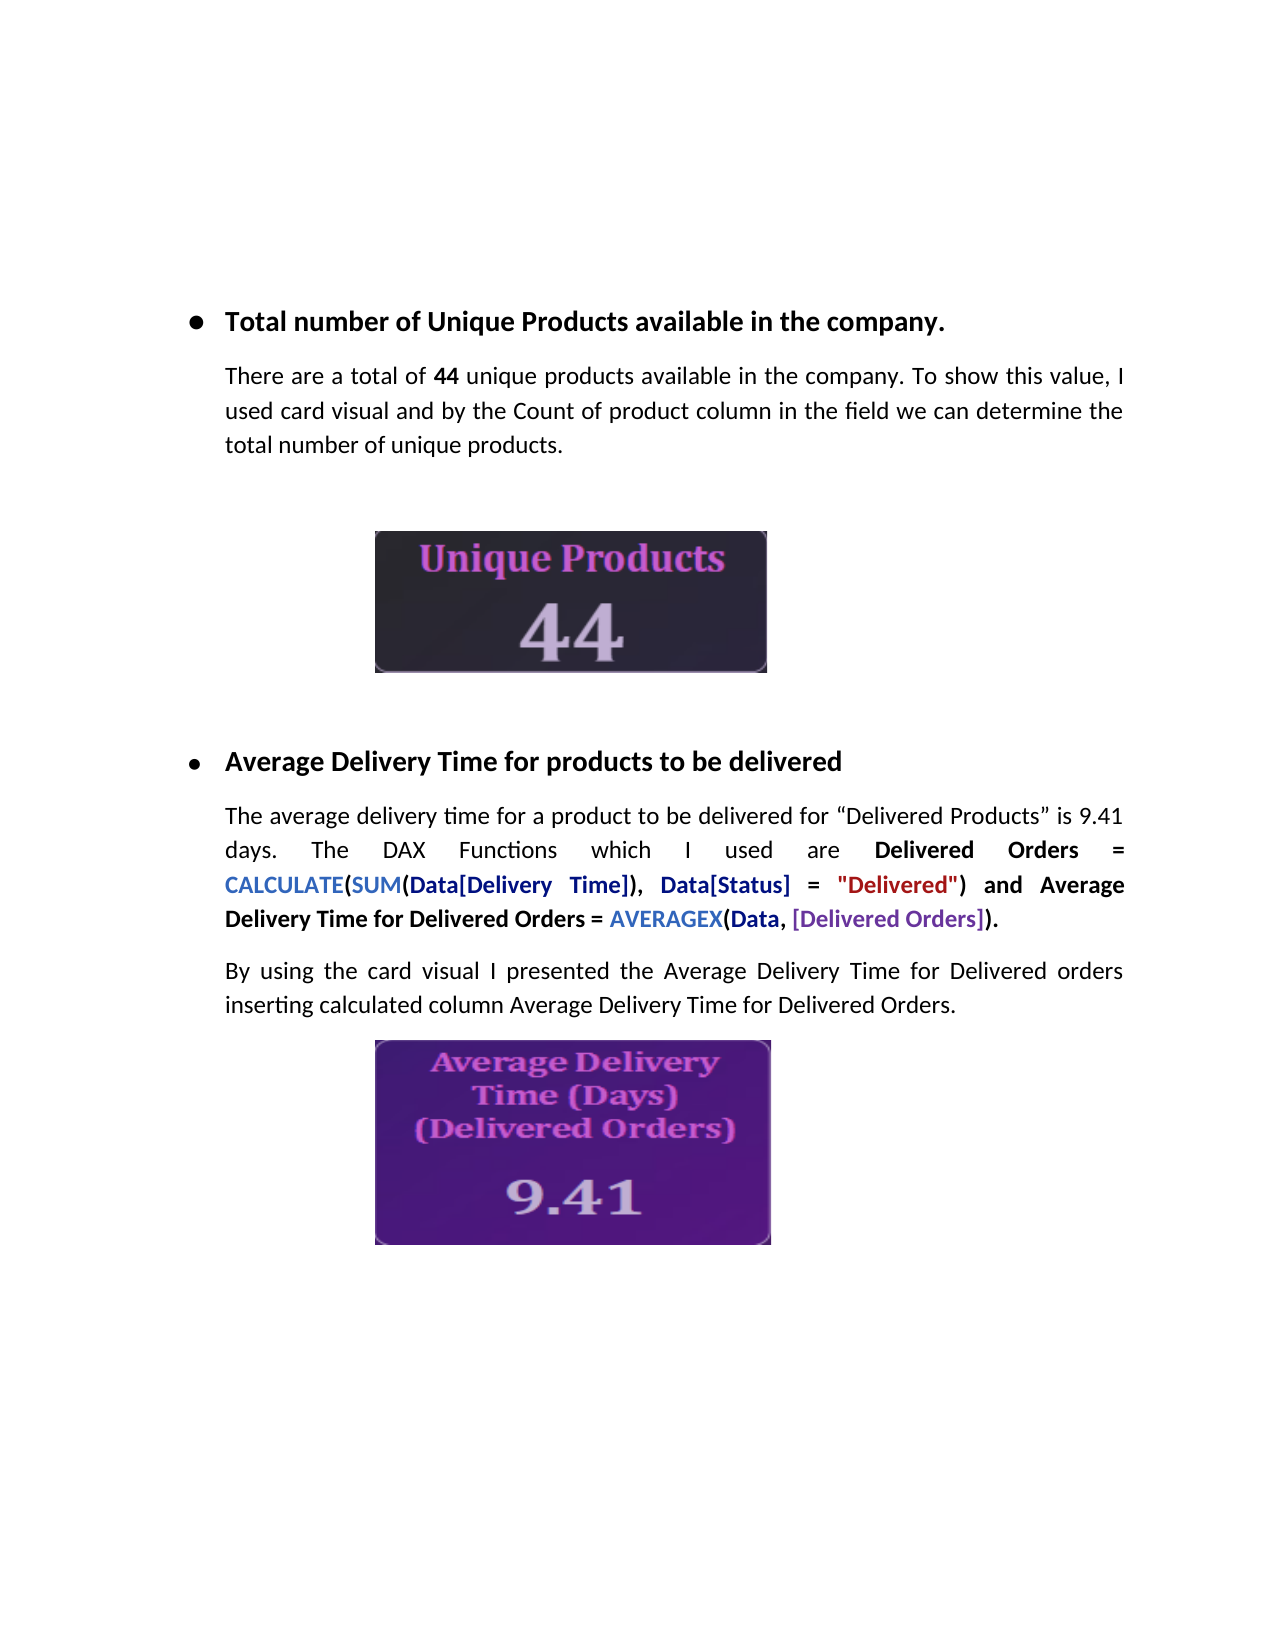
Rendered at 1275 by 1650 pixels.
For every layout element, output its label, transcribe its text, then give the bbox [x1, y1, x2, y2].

text The average delivery time for a product to be delivered for “Delivered Products” is 9.41 days. The DAX Functions which I used are Delivered Orders = CALCULATE(SUM(Data[Delivery Time]), Data[Status] = "Delivered") and Average Delivery Time for Delivered Orders = AVERAGEX(Data, [Delivered Orders]). [225, 800, 1125, 934]
picture [375, 531, 768, 673]
list Average Delivery Time for products to be delivered [187, 743, 1125, 779]
picture [375, 1040, 772, 1245]
text There are a total of 44 unique products available in the company. To show this value, I used card visual and by the Count of product column in the field we can determine the total number of unique products. [225, 360, 1125, 460]
list Total number of Unique Products available in the company. [187, 303, 1125, 339]
text By using the card visual I presented the Average Delivery Time for Delivered orders inserting calculated column Average Delivery Time for Delivered Orders. [225, 955, 1125, 1020]
